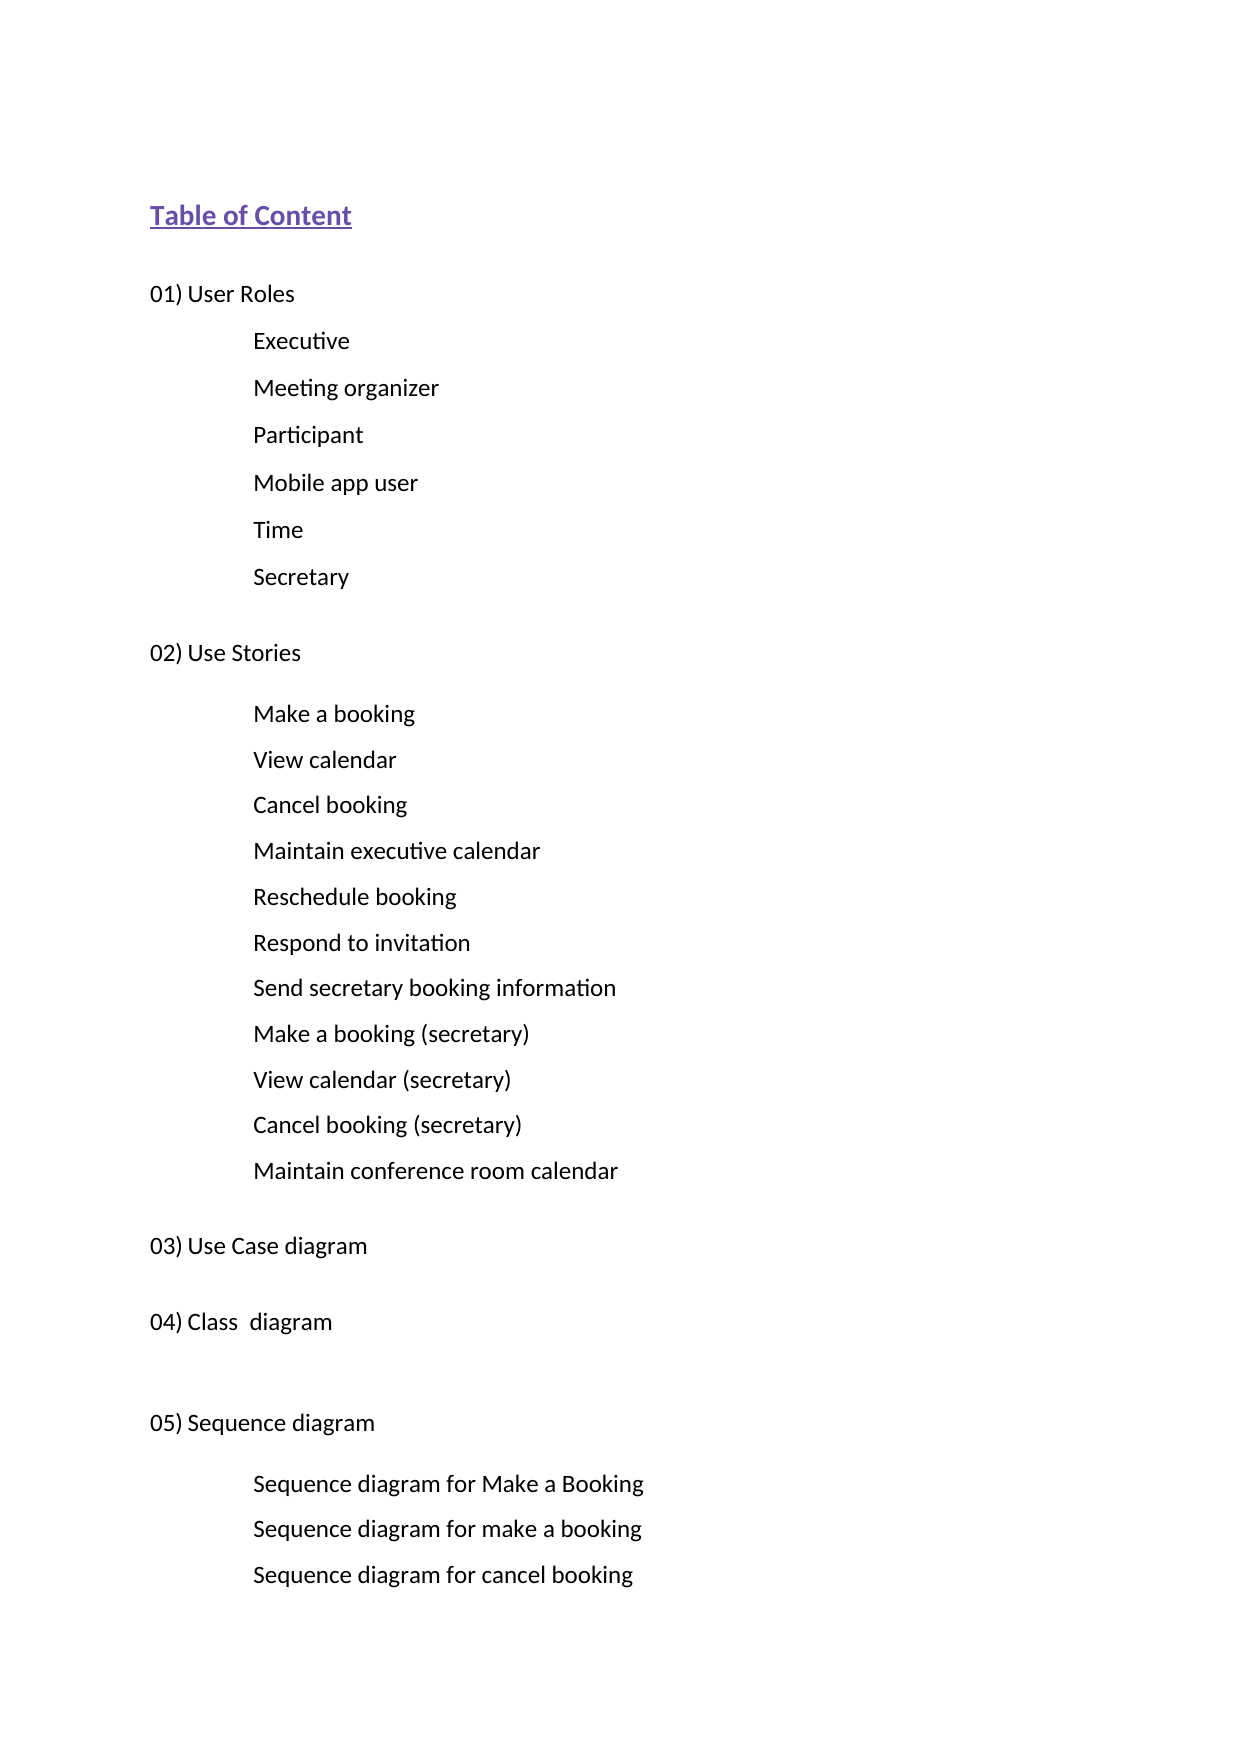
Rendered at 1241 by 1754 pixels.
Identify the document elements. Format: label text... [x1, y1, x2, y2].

list View calendar [253, 744, 1090, 774]
list Use Stories [150, 637, 1090, 667]
text Participant [253, 419, 1090, 450]
list Make a booking [253, 698, 1090, 728]
list Respond to invitation [253, 927, 1090, 957]
list Class diagram [150, 1306, 1090, 1336]
text Meeting organizer [253, 372, 1090, 403]
list View calendar (secretary) [253, 1064, 1090, 1094]
list User Roles [150, 278, 1090, 308]
text Mobile app user [253, 467, 1090, 497]
list Sequence diagram for make a booking [253, 1513, 1090, 1544]
list Make a booking (secretary) [253, 1018, 1090, 1049]
list Cancel booking [253, 789, 1090, 820]
list Maintain executive calendar [253, 835, 1090, 866]
text Table of Content [150, 197, 1090, 232]
list Reschedule booking [253, 881, 1090, 911]
list Send secretary booking information [253, 972, 1090, 1003]
text Time [253, 514, 1090, 544]
list Sequence diagram for Make a Booking [253, 1468, 1090, 1498]
text Executive [253, 325, 1090, 356]
list Sequence diagram [150, 1407, 1090, 1437]
list Cancel booking (secretary) [253, 1109, 1090, 1140]
list Use Case diagram [150, 1230, 1090, 1260]
list Maintain conference room calendar [253, 1155, 1090, 1186]
text Secretary [253, 561, 1090, 592]
list Sequence diagram for cancel booking [253, 1559, 1090, 1590]
